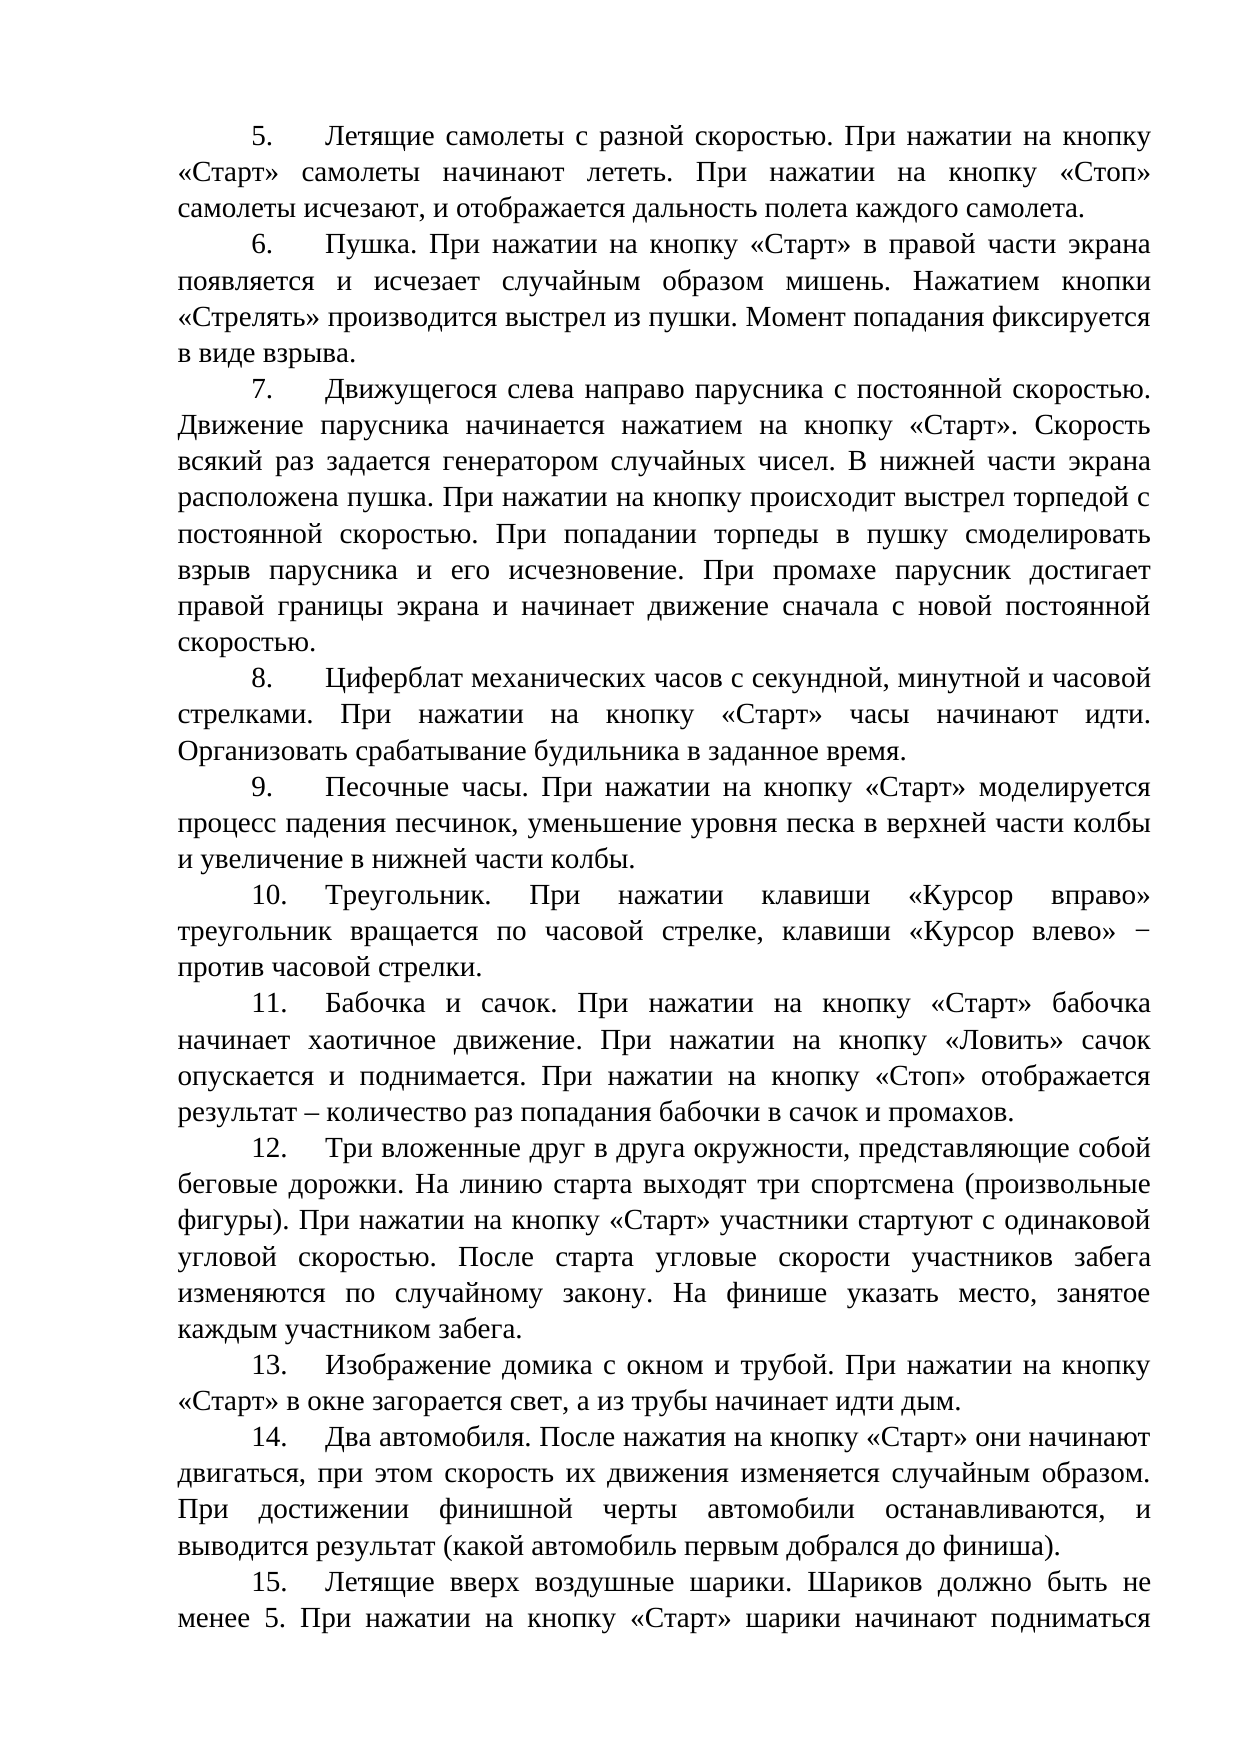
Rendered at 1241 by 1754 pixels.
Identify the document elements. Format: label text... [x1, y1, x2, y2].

list Треугольник. При нажатии клавиши «Курсор вправо» треугольник вращается по часовой стрелке, клавиши «Курсор влево» − против часовой стрелки. [177, 877, 1152, 983]
list Изображение домика с окном и трубой. При нажатии на кнопку «Старт» в окне загорается свет, а из трубы начинает идти дым. [177, 1347, 1152, 1417]
list Песочные часы. При нажатии на кнопку «Старт» моделируется процесс падения песчинок, уменьшение уровня песка в верхней части колбы и увеличение в нижней части колбы. [177, 769, 1152, 874]
list Два автомобиля. После нажатия на кнопку «Старт» они начинают двигаться, при этом скорость их движения изменяется случайным образом. При достижении финишной черты автомобили останавливаются, и выводится результат (какой автомобиль первым добрался до финиша). [177, 1419, 1152, 1561]
list Три вложенные друг в друга окружности, представляющие собой беговые дорожки. На линию старта выходят три спортсмена (произвольные фигуры). При нажатии на кнопку «Старт» участники стартуют с одинаковой угловой скоростью. После старта угловые скорости участников забега изменяются по случайному закону. На финише указать место, занятое каждым участником забега. [177, 1130, 1152, 1344]
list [177, 1564, 1152, 1634]
list Бабочка и сачок. При нажатии на кнопку «Старт» бабочка начинает хаотичное движение. При нажатии на кнопку «Ловить» сачок опускается и поднимается. При нажатии на кнопку «Стоп» отображается результат – количество раз попадания бабочки в сачок и промахов. [177, 986, 1152, 1128]
list Циферблат механических часов с секундной, минутной и часовой стрелками. При нажатии на кнопку «Старт» часы начинают идти. Организовать срабатывание будильника в заданное время. [177, 660, 1152, 766]
list Пушка. При нажатии на кнопку «Старт» в правой части экрана появляется и исчезает случайным образом мишень. Нажатием кнопки «Стрелять» производится выстрел из пушки. Момент попадания фиксируется в виде взрыва. [177, 227, 1152, 368]
list Движущегося слева направо парусника с постоянной скоростью. Движение парусника начинается нажатием на кнопку «Старт». Скорость всякий раз задается генератором случайных чисел. В нижней части экрана расположена пушка. При нажатии на кнопку происходит выстрел торпедой с постоянной скоростью. При попадании торпеды в пушку смоделировать взрыв парусника и его исчезновение. При промахе парусник достигает правой границы экрана и начинает движение сначала с новой постоянной скоростью. [177, 371, 1152, 658]
list Летящие самолеты с разной скоростью. При нажатии на кнопку «Старт» самолеты начинают лететь. При нажатии на кнопку «Стоп» самолеты исчезают, и отображается дальность полета каждого самолета. [177, 118, 1152, 224]
